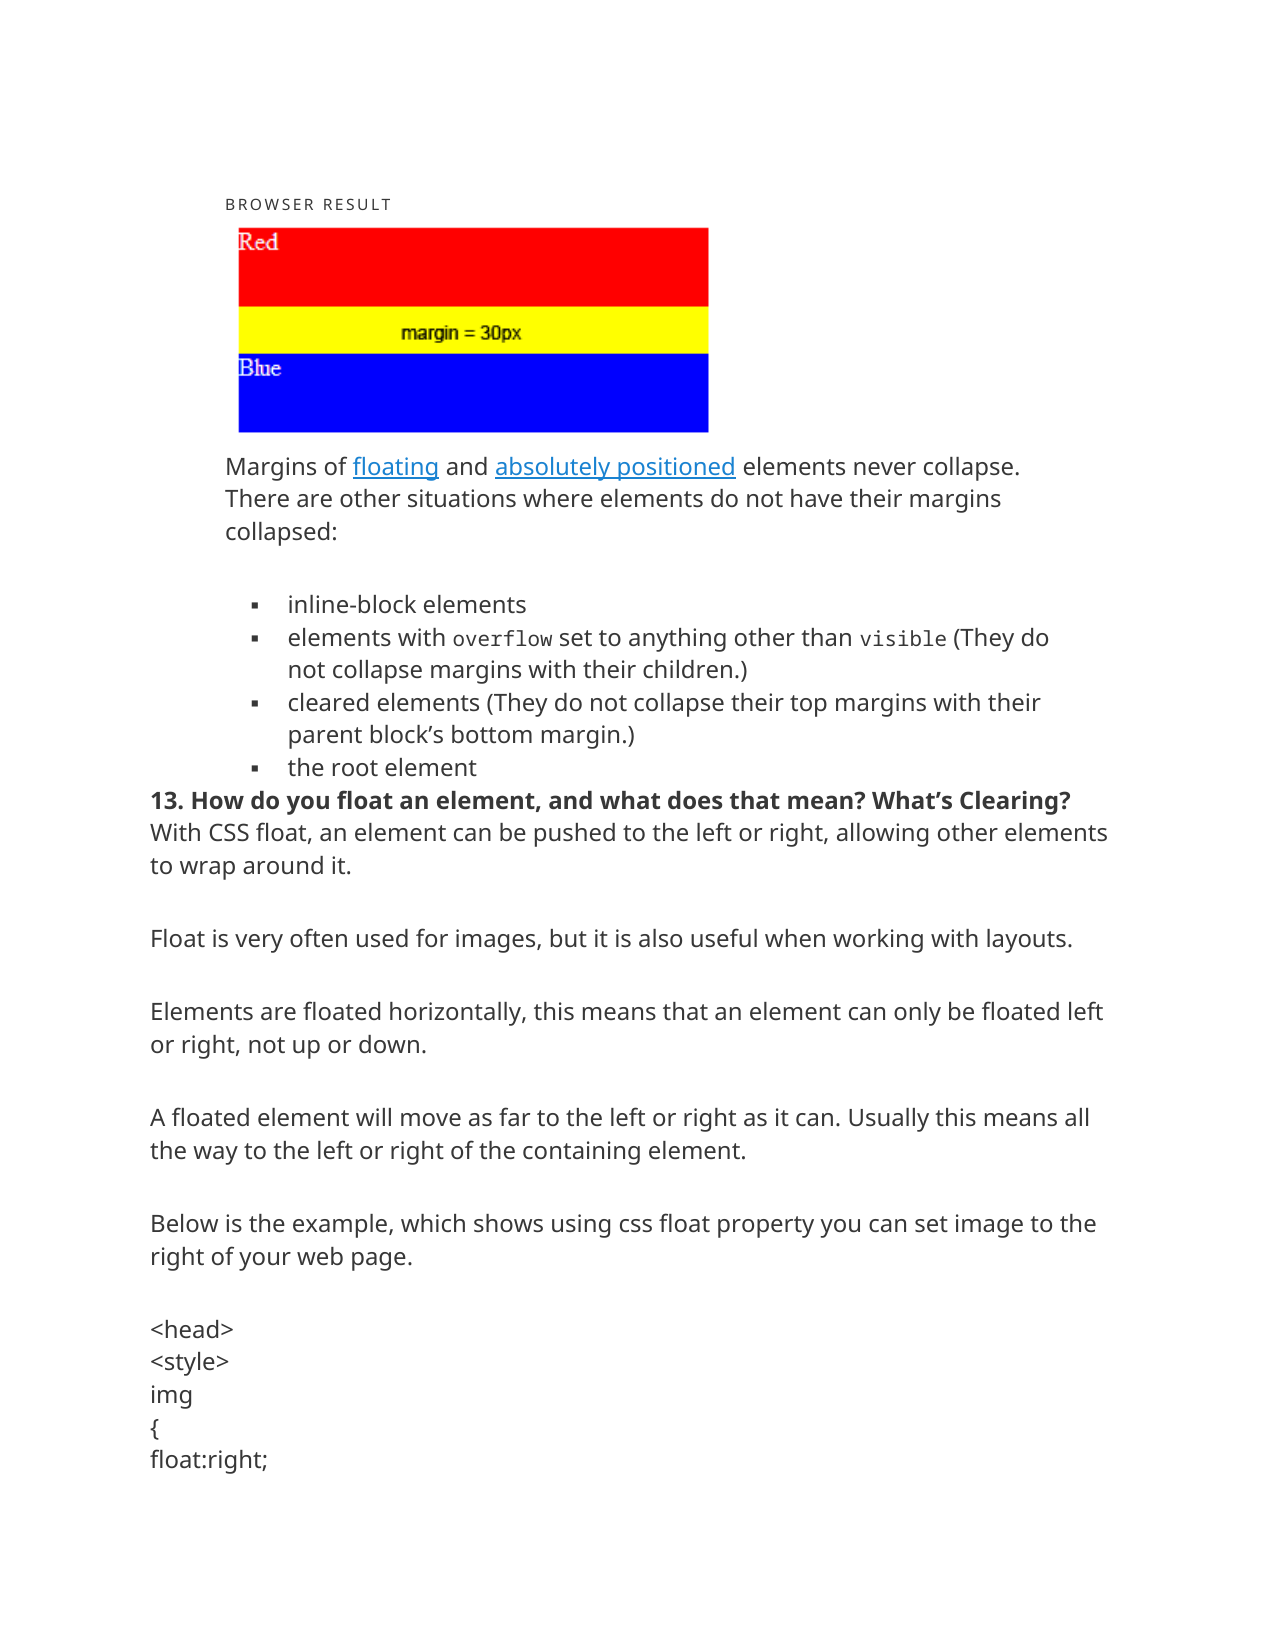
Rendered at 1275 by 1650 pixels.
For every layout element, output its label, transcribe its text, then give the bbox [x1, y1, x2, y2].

text Margins of floating and absolutely positioned elements never collapse. [225, 449, 1084, 482]
subtitle BROWSER RESULT [225, 150, 1084, 215]
text Float is very often used for images, but it is also useful when working with layouts. [150, 922, 1125, 954]
list the root element [250, 751, 1084, 783]
text Below is the example, which shows using css float property you can set image to the right of your web page. [150, 1207, 1125, 1272]
text 13. How do you float an element, and what does that mean? What’s Clearing? [150, 783, 1125, 816]
picture [225, 215, 725, 450]
text Elements are floated horizontally, this means that an element can only be floated left or right, not up or down. [150, 995, 1125, 1060]
list inline-block elements [250, 588, 1084, 620]
text There are other situations where elements do not have their margins collapsed: [225, 482, 1084, 547]
list cleared elements (They do not collapse their top margins with their parent block’s bottom margin.) [250, 686, 1084, 751]
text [150, 1313, 1125, 1476]
list elements with overflow set to anything other than visible (They do not collapse margins with their children.) [250, 620, 1084, 686]
text With CSS float, an element can be pushed to the left or right, allowing other elements to wrap around it. [150, 816, 1125, 881]
text A floated element will move as far to the left or right as it can. Usually this means all the way to the left or right of the containing element. [150, 1101, 1125, 1166]
